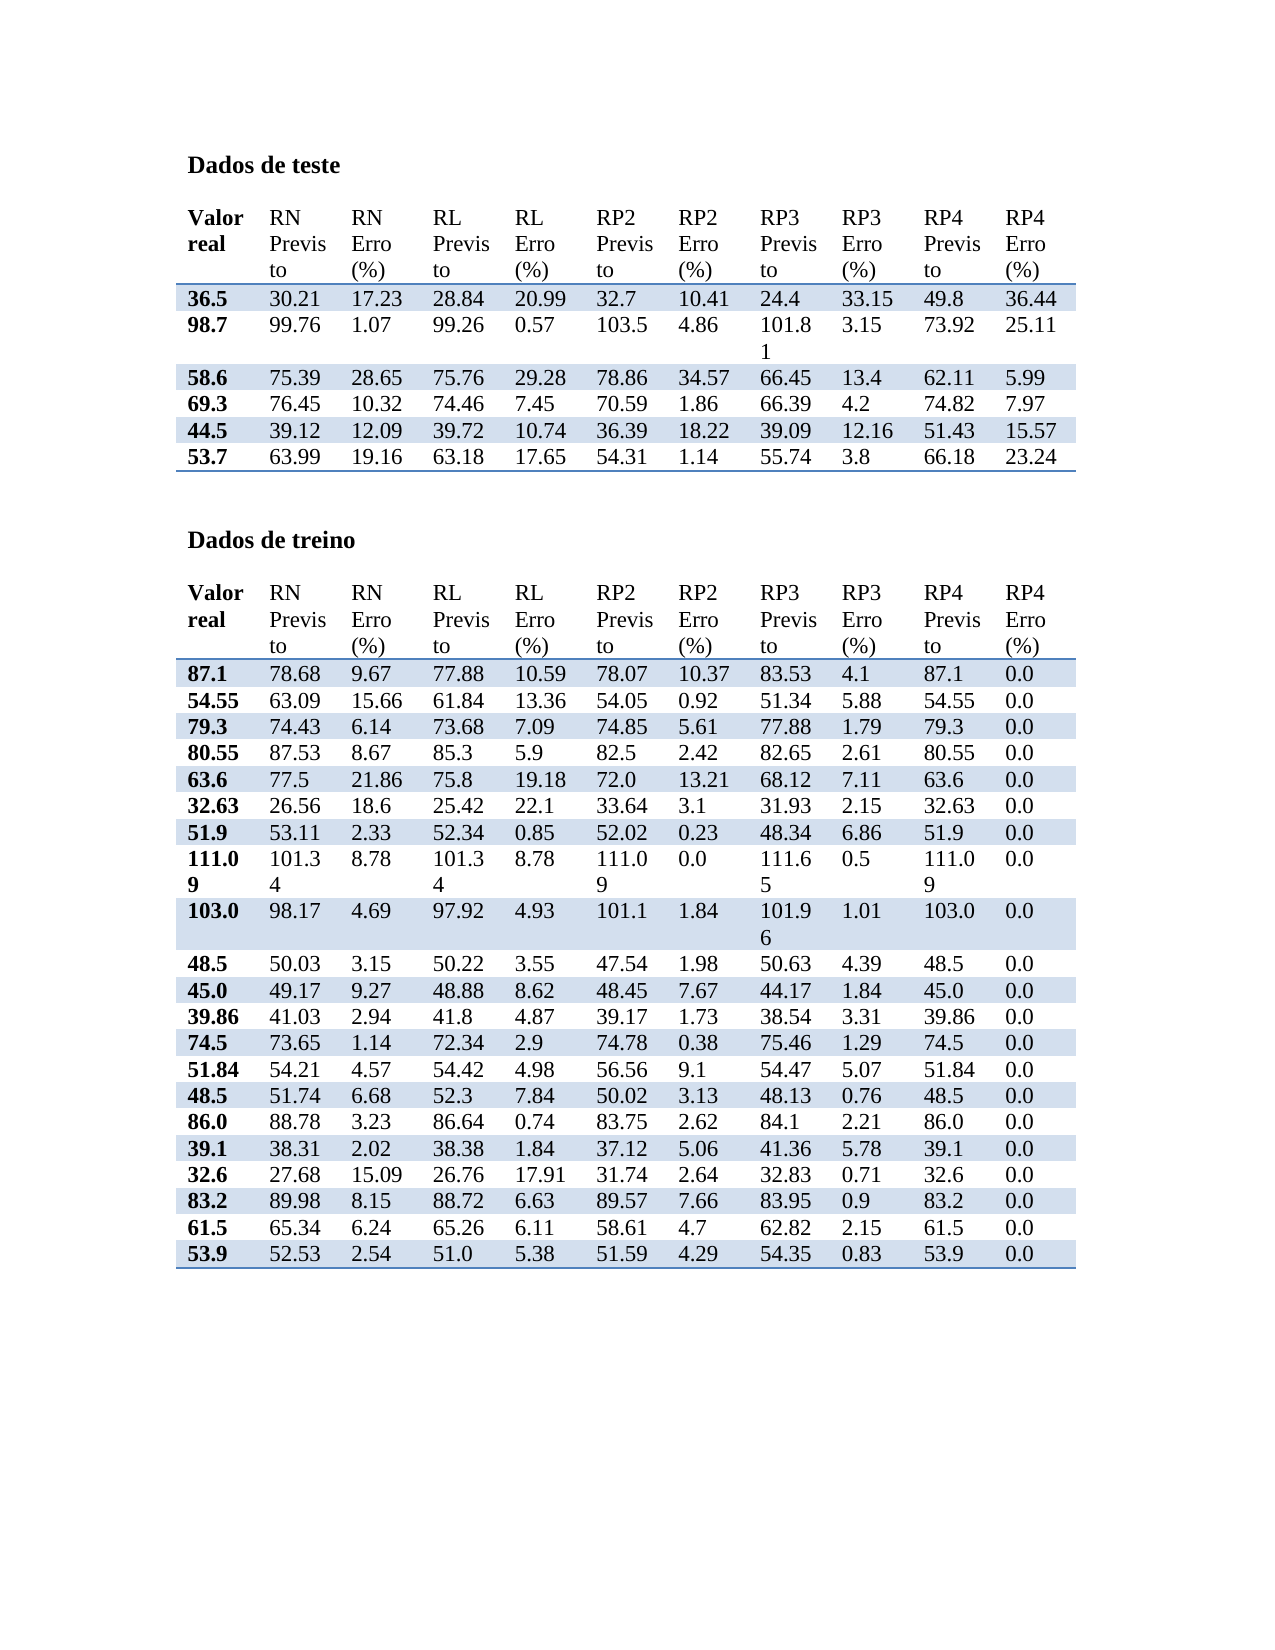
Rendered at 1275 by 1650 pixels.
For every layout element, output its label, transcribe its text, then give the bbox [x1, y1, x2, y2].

table_cell 72.34 [421, 1029, 503, 1056]
table_cell 65.34 [258, 1214, 340, 1240]
table_cell 86.0 [912, 1109, 994, 1135]
table_cell 78.86 [585, 364, 667, 390]
table_cell 88.78 [258, 1109, 340, 1135]
table_cell 8.15 [340, 1188, 421, 1214]
table_cell 77.88 [421, 660, 503, 687]
table_cell 29.28 [503, 364, 585, 390]
table_cell 56.56 [585, 1056, 667, 1082]
table_cell 54.47 [749, 1056, 830, 1082]
table_cell 19.18 [503, 766, 585, 792]
table_cell 82.5 [585, 740, 667, 766]
table_cell 32.6 [912, 1161, 994, 1187]
table_cell 34.57 [667, 364, 749, 390]
table_cell 74.43 [258, 713, 340, 739]
table_cell 87.1 [176, 660, 258, 687]
table_cell 44.5 [176, 417, 258, 443]
table_cell 0.0 [667, 845, 749, 898]
table_cell 7.66 [667, 1188, 749, 1214]
table_cell 3.8 [830, 443, 912, 469]
table_cell 26.56 [258, 792, 340, 818]
table_cell 74.5 [176, 1029, 258, 1056]
table_cell 32.83 [749, 1161, 830, 1187]
table_cell 79.3 [912, 713, 994, 739]
table_cell 0.71 [830, 1161, 912, 1187]
table_cell 51.84 [912, 1056, 994, 1082]
table_cell 0.0 [994, 1109, 1076, 1135]
table_cell 73.65 [258, 1029, 340, 1056]
table_cell 3.23 [340, 1109, 421, 1135]
table_cell 19.16 [340, 443, 421, 469]
table_cell 4.98 [503, 1056, 585, 1082]
table_cell 6.86 [830, 819, 912, 845]
table_cell 7.11 [830, 766, 912, 792]
table_cell 89.98 [258, 1188, 340, 1214]
table_cell 48.88 [421, 977, 503, 1003]
table_cell 0.0 [994, 660, 1076, 687]
table_cell 0.9 [830, 1188, 912, 1214]
table_cell 83.2 [176, 1188, 258, 1214]
table_cell 48.5 [176, 1082, 258, 1108]
table_cell 6.11 [503, 1214, 585, 1240]
table_cell 2.9 [503, 1029, 585, 1056]
table_cell 101.1 [585, 898, 667, 950]
table_cell 32.63 [912, 792, 994, 818]
table_cell 55.74 [749, 443, 830, 469]
table_cell 0.83 [830, 1240, 912, 1267]
table_header RN Previsto [258, 579, 340, 658]
table_cell 50.63 [749, 950, 830, 977]
table_cell 30.21 [258, 285, 340, 311]
table_cell 61.5 [912, 1214, 994, 1240]
table_cell 83.95 [749, 1188, 830, 1214]
table_cell 51.74 [258, 1082, 340, 1108]
table_cell 83.53 [749, 660, 830, 687]
table_cell 48.45 [585, 977, 667, 1003]
table_cell 0.92 [667, 687, 749, 713]
table_cell 48.5 [912, 950, 994, 977]
table_cell 80.55 [912, 740, 994, 766]
table_cell 53.7 [176, 443, 258, 469]
table_cell 103.5 [585, 311, 667, 364]
table_cell 54.55 [176, 687, 258, 713]
table_cell 3.15 [340, 950, 421, 977]
table_cell 45.0 [176, 977, 258, 1003]
table_cell 39.86 [176, 1003, 258, 1029]
table_cell 7.67 [667, 977, 749, 1003]
table_cell 4.39 [830, 950, 912, 977]
table_cell 8.67 [340, 740, 421, 766]
table_cell 33.64 [585, 792, 667, 818]
table_cell 80.55 [176, 740, 258, 766]
table_cell 0.76 [830, 1082, 912, 1108]
table_cell 1.86 [667, 390, 749, 417]
table_cell 1.84 [667, 898, 749, 950]
table_cell 0.0 [994, 950, 1076, 977]
table_cell 4.57 [340, 1056, 421, 1082]
table_cell 13.4 [830, 364, 912, 390]
table_cell 49.8 [912, 285, 994, 311]
table_cell 0.38 [667, 1029, 749, 1056]
table_header RP2 Previsto [585, 579, 667, 658]
table_cell 51.9 [912, 819, 994, 845]
table_cell 75.8 [421, 766, 503, 792]
table_cell 98.7 [176, 311, 258, 364]
table_cell 21.86 [340, 766, 421, 792]
table_cell 74.46 [421, 390, 503, 417]
table_cell 54.55 [912, 687, 994, 713]
table_cell 1.01 [830, 898, 912, 950]
table_cell 0.0 [994, 1214, 1076, 1240]
table_cell 0.0 [994, 819, 1076, 845]
table_cell 1.84 [830, 977, 912, 1003]
table_cell 50.22 [421, 950, 503, 977]
table_cell 101.34 [258, 845, 340, 898]
table_header RP4 Erro (%) [994, 204, 1076, 283]
table_cell 77.88 [749, 713, 830, 739]
table_cell 111.65 [749, 845, 830, 898]
table_cell 2.33 [340, 819, 421, 845]
table_cell 0.0 [994, 1161, 1076, 1187]
table_cell 87.1 [912, 660, 994, 687]
table_cell 45.0 [912, 977, 994, 1003]
table_cell 72.0 [585, 766, 667, 792]
table_header RP3 Previsto [749, 204, 830, 283]
table_cell 52.02 [585, 819, 667, 845]
table_cell 7.97 [994, 390, 1076, 417]
table_cell 0.85 [503, 819, 585, 845]
table_cell 2.54 [340, 1240, 421, 1267]
table_cell 36.39 [585, 417, 667, 443]
table_cell 3.1 [667, 792, 749, 818]
table_cell 4.7 [667, 1214, 749, 1240]
table_cell 63.18 [421, 443, 503, 469]
table_cell 22.1 [503, 792, 585, 818]
table_cell 8.78 [340, 845, 421, 898]
table_cell 48.5 [176, 950, 258, 977]
table_cell 63.6 [912, 766, 994, 792]
table_cell 38.54 [749, 1003, 830, 1029]
table_cell 1.07 [340, 311, 421, 364]
table_cell 111.09 [912, 845, 994, 898]
table_cell 63.99 [258, 443, 340, 469]
table_cell 103.0 [176, 898, 258, 950]
table_cell 17.65 [503, 443, 585, 469]
table_cell 48.5 [912, 1082, 994, 1108]
table_cell 39.1 [912, 1135, 994, 1161]
table_cell 15.66 [340, 687, 421, 713]
table_cell 0.5 [830, 845, 912, 898]
text Dados de treino [187, 525, 1087, 554]
table_cell 31.74 [585, 1161, 667, 1187]
table_cell 54.31 [585, 443, 667, 469]
table_cell 20.99 [503, 285, 585, 311]
table_cell 0.0 [994, 898, 1076, 950]
table_cell 1.84 [503, 1135, 585, 1161]
table_cell 26.76 [421, 1161, 503, 1187]
table_cell 17.23 [340, 285, 421, 311]
table_cell 70.59 [585, 390, 667, 417]
table_cell 74.82 [912, 390, 994, 417]
table_cell 2.15 [830, 1214, 912, 1240]
table_cell 51.34 [749, 687, 830, 713]
table_cell 51.84 [176, 1056, 258, 1082]
table_header RL Erro (%) [503, 204, 585, 283]
table_cell 53.11 [258, 819, 340, 845]
table_header RN Erro (%) [340, 204, 421, 283]
table_cell 44.17 [749, 977, 830, 1003]
table_cell 2.21 [830, 1109, 912, 1135]
table_cell 4.1 [830, 660, 912, 687]
table_cell 69.3 [176, 390, 258, 417]
table_cell 51.9 [176, 819, 258, 845]
table_cell 0.0 [994, 845, 1076, 898]
table_header RL Previsto [421, 579, 503, 658]
table_cell 1.14 [340, 1029, 421, 1056]
table_cell 0.0 [994, 1135, 1076, 1161]
table_cell 111.09 [176, 845, 258, 898]
table_cell 68.12 [749, 766, 830, 792]
table_cell 3.55 [503, 950, 585, 977]
table_cell 62.11 [912, 364, 994, 390]
table_cell 25.11 [994, 311, 1076, 364]
text Dados de teste [187, 150, 1087, 179]
table_header RL Erro (%) [503, 579, 585, 658]
table_cell 63.09 [258, 687, 340, 713]
table_cell 12.09 [340, 417, 421, 443]
table_cell 39.86 [912, 1003, 994, 1029]
table_cell 111.09 [585, 845, 667, 898]
table_cell 79.3 [176, 713, 258, 739]
table_cell 7.84 [503, 1082, 585, 1108]
table_cell 0.0 [994, 687, 1076, 713]
table_cell 27.68 [258, 1161, 340, 1187]
table_cell 6.68 [340, 1082, 421, 1108]
table_cell 54.42 [421, 1056, 503, 1082]
table_cell 10.41 [667, 285, 749, 311]
table_cell 25.42 [421, 792, 503, 818]
table_cell 58.6 [176, 364, 258, 390]
table_cell 1.29 [830, 1029, 912, 1056]
table_cell 32.7 [585, 285, 667, 311]
table_header RN Previsto [258, 204, 340, 283]
table_cell 17.91 [503, 1161, 585, 1187]
table_header RP2 Erro (%) [667, 579, 749, 658]
table_cell 0.0 [994, 1082, 1076, 1108]
table_cell 41.36 [749, 1135, 830, 1161]
table_cell 1.14 [667, 443, 749, 469]
table_cell 8.78 [503, 845, 585, 898]
table_cell 0.0 [994, 766, 1076, 792]
table_cell 83.2 [912, 1188, 994, 1214]
table_cell 8.62 [503, 977, 585, 1003]
table_cell 1.79 [830, 713, 912, 739]
table_cell 39.1 [176, 1135, 258, 1161]
table_cell 36.44 [994, 285, 1076, 311]
table_cell 50.02 [585, 1082, 667, 1108]
table_cell 39.72 [421, 417, 503, 443]
table_cell 31.93 [749, 792, 830, 818]
table_cell 12.16 [830, 417, 912, 443]
table_cell 3.15 [830, 311, 912, 364]
table_cell 1.73 [667, 1003, 749, 1029]
table_cell 39.12 [258, 417, 340, 443]
table_cell 88.72 [421, 1188, 503, 1214]
table_cell 101.34 [421, 845, 503, 898]
table_cell 75.76 [421, 364, 503, 390]
table_cell 61.84 [421, 687, 503, 713]
table_cell 13.21 [667, 766, 749, 792]
table_cell 101.81 [749, 311, 830, 364]
table_cell 103.0 [912, 898, 994, 950]
table_cell 41.03 [258, 1003, 340, 1029]
table_cell 4.69 [340, 898, 421, 950]
table_cell 58.61 [585, 1214, 667, 1240]
table_header Valor real [176, 579, 258, 658]
table_cell 36.5 [176, 285, 258, 311]
table_cell 32.6 [176, 1161, 258, 1187]
table_cell 53.9 [176, 1240, 258, 1267]
table_cell 37.12 [585, 1135, 667, 1161]
table_cell 97.92 [421, 898, 503, 950]
table_header RN Erro (%) [340, 579, 421, 658]
table_cell 3.31 [830, 1003, 912, 1029]
table_cell 47.54 [585, 950, 667, 977]
table_cell 77.5 [258, 766, 340, 792]
table_header RP3 Previsto [749, 579, 830, 658]
table_cell 6.24 [340, 1214, 421, 1240]
table_cell 51.43 [912, 417, 994, 443]
table_cell 2.02 [340, 1135, 421, 1161]
table_cell 66.45 [749, 364, 830, 390]
table_cell 51.59 [585, 1240, 667, 1267]
table_cell 66.18 [912, 443, 994, 469]
table_header RP4 Erro (%) [994, 579, 1076, 658]
table_cell 39.17 [585, 1003, 667, 1029]
table_cell 28.65 [340, 364, 421, 390]
table_cell 5.78 [830, 1135, 912, 1161]
table_cell 0.74 [503, 1109, 585, 1135]
table_cell 74.85 [585, 713, 667, 739]
table_cell 87.53 [258, 740, 340, 766]
table_cell 99.76 [258, 311, 340, 364]
table_cell 4.93 [503, 898, 585, 950]
table_cell 5.88 [830, 687, 912, 713]
table_cell 50.03 [258, 950, 340, 977]
table_cell 0.0 [994, 713, 1076, 739]
table_cell 5.07 [830, 1056, 912, 1082]
table_cell 84.1 [749, 1109, 830, 1135]
table_cell 54.05 [585, 687, 667, 713]
table_header RP3 Erro (%) [830, 204, 912, 283]
table_cell 73.92 [912, 311, 994, 364]
table_cell 4.29 [667, 1240, 749, 1267]
table_cell 38.38 [421, 1135, 503, 1161]
table_cell 2.42 [667, 740, 749, 766]
table_cell 4.86 [667, 311, 749, 364]
table_header RP4 Previsto [912, 579, 994, 658]
table_cell 5.99 [994, 364, 1076, 390]
table_cell 2.61 [830, 740, 912, 766]
table_cell 0.0 [994, 1029, 1076, 1056]
table_cell 9.67 [340, 660, 421, 687]
table_header RP3 Erro (%) [830, 579, 912, 658]
table_header RL Previsto [421, 204, 503, 283]
table_cell 54.21 [258, 1056, 340, 1082]
table_cell 5.06 [667, 1135, 749, 1161]
table_cell 18.6 [340, 792, 421, 818]
table_cell 53.9 [912, 1240, 994, 1267]
table_cell 85.3 [421, 740, 503, 766]
table_cell 78.07 [585, 660, 667, 687]
table_cell 99.26 [421, 311, 503, 364]
table_cell 9.1 [667, 1056, 749, 1082]
table_cell 73.68 [421, 713, 503, 739]
table_cell 0.0 [994, 792, 1076, 818]
table_cell 6.14 [340, 713, 421, 739]
table_cell 52.34 [421, 819, 503, 845]
table_header RP4 Previsto [912, 204, 994, 283]
table_cell 89.57 [585, 1188, 667, 1214]
table_cell 75.46 [749, 1029, 830, 1056]
table_cell 0.0 [994, 1188, 1076, 1214]
table_header Valor real [176, 204, 258, 283]
table_cell 0.23 [667, 819, 749, 845]
table_cell 5.9 [503, 740, 585, 766]
table_cell 39.09 [749, 417, 830, 443]
table_cell 48.13 [749, 1082, 830, 1108]
table_cell 2.94 [340, 1003, 421, 1029]
table_cell 0.0 [994, 1240, 1076, 1267]
table_cell 0.0 [994, 977, 1076, 1003]
table_cell 4.87 [503, 1003, 585, 1029]
table_cell 65.26 [421, 1214, 503, 1240]
table_cell 18.22 [667, 417, 749, 443]
table_cell 10.74 [503, 417, 585, 443]
table_cell 9.27 [340, 977, 421, 1003]
table_cell 1.98 [667, 950, 749, 977]
table_cell 10.59 [503, 660, 585, 687]
table_cell 74.78 [585, 1029, 667, 1056]
table_cell 78.68 [258, 660, 340, 687]
table_cell 5.38 [503, 1240, 585, 1267]
table_cell 0.57 [503, 311, 585, 364]
table_cell 15.09 [340, 1161, 421, 1187]
table_cell 3.13 [667, 1082, 749, 1108]
table_cell 0.0 [994, 740, 1076, 766]
table_cell 76.45 [258, 390, 340, 417]
table_cell 2.62 [667, 1109, 749, 1135]
table_cell 2.64 [667, 1161, 749, 1187]
table_cell 4.2 [830, 390, 912, 417]
table_cell 74.5 [912, 1029, 994, 1056]
table_cell 10.32 [340, 390, 421, 417]
table_cell 63.6 [176, 766, 258, 792]
table_cell 51.0 [421, 1240, 503, 1267]
table_cell 52.3 [421, 1082, 503, 1108]
table_cell 82.65 [749, 740, 830, 766]
table_cell 86.64 [421, 1109, 503, 1135]
table_cell 48.34 [749, 819, 830, 845]
table_cell 13.36 [503, 687, 585, 713]
table_cell 52.53 [258, 1240, 340, 1267]
table_cell 38.31 [258, 1135, 340, 1161]
table_cell 15.57 [994, 417, 1076, 443]
table_cell 2.15 [830, 792, 912, 818]
table_cell 49.17 [258, 977, 340, 1003]
table_cell 101.96 [749, 898, 830, 950]
table_cell 23.24 [994, 443, 1076, 469]
table_header RP2 Erro (%) [667, 204, 749, 283]
table_cell 10.37 [667, 660, 749, 687]
table_cell 0.0 [994, 1056, 1076, 1082]
table_cell 28.84 [421, 285, 503, 311]
table_cell 62.82 [749, 1214, 830, 1240]
table_cell 0.0 [994, 1003, 1076, 1029]
table_cell 83.75 [585, 1109, 667, 1135]
table_cell 66.39 [749, 390, 830, 417]
table_cell 61.5 [176, 1214, 258, 1240]
table_cell 24.4 [749, 285, 830, 311]
table_cell 86.0 [176, 1109, 258, 1135]
table_cell 75.39 [258, 364, 340, 390]
table_cell 33.15 [830, 285, 912, 311]
table_cell 7.45 [503, 390, 585, 417]
table_cell 7.09 [503, 713, 585, 739]
table_cell 54.35 [749, 1240, 830, 1267]
table_cell 5.61 [667, 713, 749, 739]
table_cell 6.63 [503, 1188, 585, 1214]
table_cell 32.63 [176, 792, 258, 818]
table_header RP2 Previsto [585, 204, 667, 283]
table_cell 41.8 [421, 1003, 503, 1029]
table_cell 98.17 [258, 898, 340, 950]
